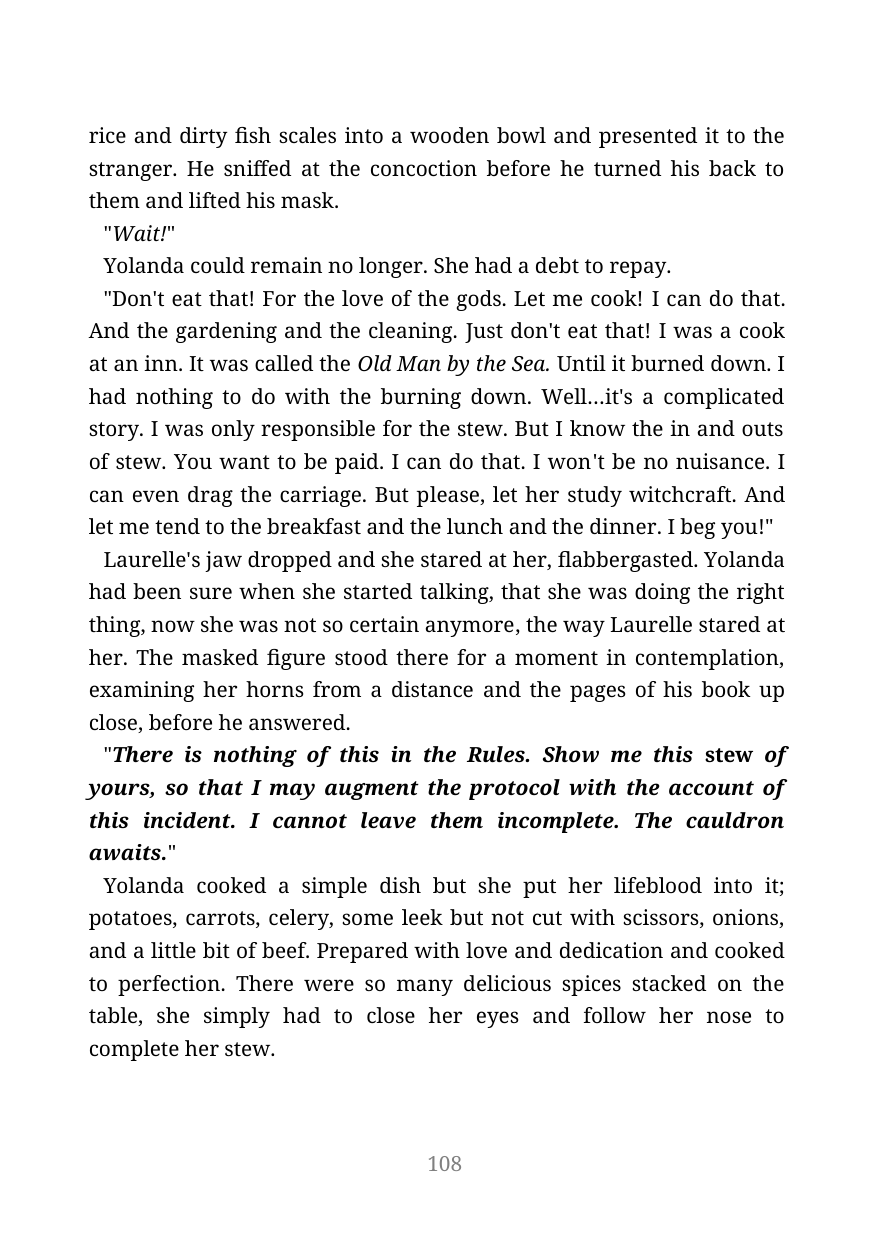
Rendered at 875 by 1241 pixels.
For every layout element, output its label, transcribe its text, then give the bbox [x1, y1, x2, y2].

text "There is nothing of this in the Rules. Show me this stew of yours, so that I may augment the protocol with the account of this incident. I cannot leave them incomplete. The cauldron awaits." [88, 741, 786, 867]
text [88, 121, 786, 215]
text "Wait!" [88, 219, 786, 247]
text "Don't eat that! For the love of the gods. Let me cook! I can do that. And the gardening and the cleaning. Just don't eat that! I was a cook at an inn. It was called the Old Man by the Sea. Until it burned down. I had nothing to do with the burning down. Well…it's a complicated story. I was only responsible for the stew. But I know the in and outs of stew. You want to be paid. I can do that. I won't be no nuisance. I can even drag the carriage. But please, let her study witchcraft. And let me tend to the breakfast and the lunch and the dinner. I beg you!" [88, 284, 786, 541]
text Laurelle's jaw dropped and she stared at her, flabbergasted. Yolanda had been sure when she started talking, that she was doing the right thing, now she was not so certain anymore, the way Laurelle stared at her. The masked figure stood there for a moment in contemplation, examining her horns from a distance and the pages of his book up close, before he answered. [88, 545, 786, 736]
text Yolanda cooked a simple dish but she put her lifeblood into it; potatoes, carrots, celery, some leek but not cut with scissors, onions, and a little bit of beef. Prepared with love and dedication and cooked to perfection. There were so many delicious spices stacked on the table, she simply had to close her eyes and follow her nose to complete her stew. [88, 871, 786, 1062]
text Yolanda could remain no longer. She had a debt to repay. [88, 251, 786, 280]
